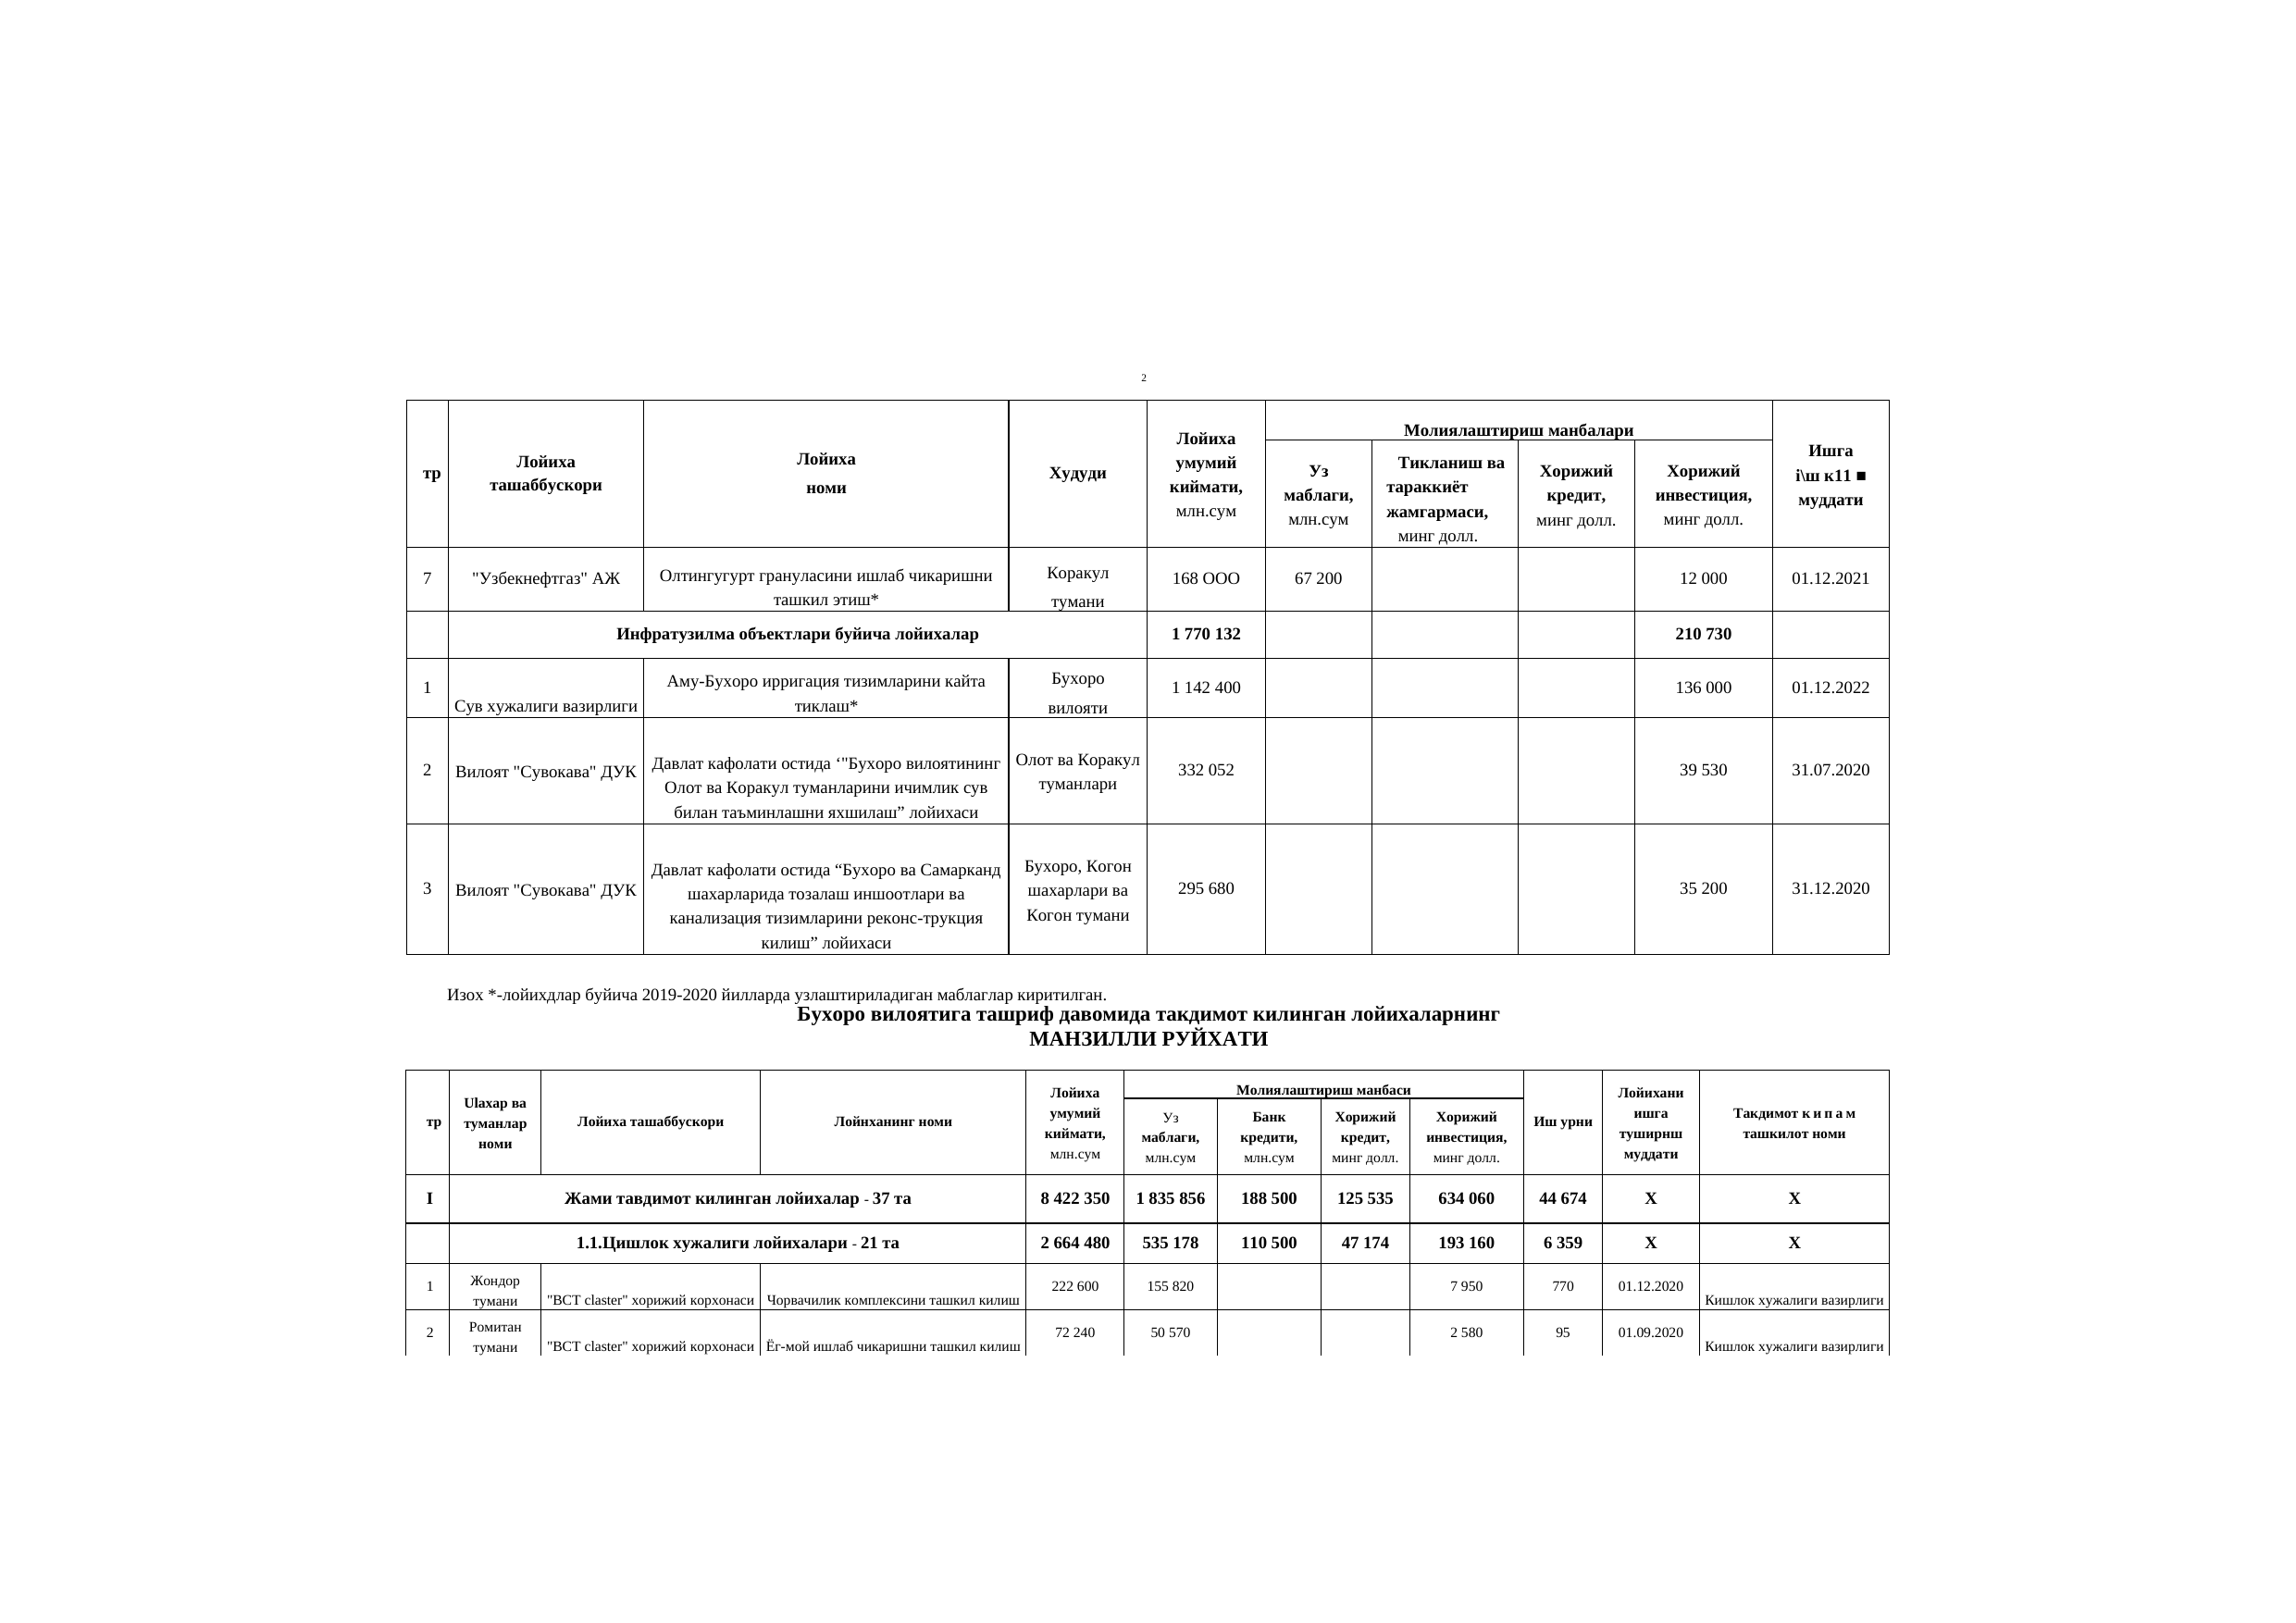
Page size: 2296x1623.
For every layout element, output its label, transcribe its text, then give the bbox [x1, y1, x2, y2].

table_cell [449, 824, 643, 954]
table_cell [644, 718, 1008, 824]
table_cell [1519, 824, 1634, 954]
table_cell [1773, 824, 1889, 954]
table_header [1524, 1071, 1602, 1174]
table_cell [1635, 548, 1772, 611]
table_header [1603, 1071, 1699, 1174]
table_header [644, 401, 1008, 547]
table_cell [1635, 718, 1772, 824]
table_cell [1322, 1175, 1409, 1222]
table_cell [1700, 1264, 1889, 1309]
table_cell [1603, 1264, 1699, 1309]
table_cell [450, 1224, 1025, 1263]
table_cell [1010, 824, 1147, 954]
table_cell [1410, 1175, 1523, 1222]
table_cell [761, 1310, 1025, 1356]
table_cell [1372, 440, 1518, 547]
text Бухоро вилоятига ташриф давомида такдимот килинган лойихаларнинг [403, 1004, 1894, 1025]
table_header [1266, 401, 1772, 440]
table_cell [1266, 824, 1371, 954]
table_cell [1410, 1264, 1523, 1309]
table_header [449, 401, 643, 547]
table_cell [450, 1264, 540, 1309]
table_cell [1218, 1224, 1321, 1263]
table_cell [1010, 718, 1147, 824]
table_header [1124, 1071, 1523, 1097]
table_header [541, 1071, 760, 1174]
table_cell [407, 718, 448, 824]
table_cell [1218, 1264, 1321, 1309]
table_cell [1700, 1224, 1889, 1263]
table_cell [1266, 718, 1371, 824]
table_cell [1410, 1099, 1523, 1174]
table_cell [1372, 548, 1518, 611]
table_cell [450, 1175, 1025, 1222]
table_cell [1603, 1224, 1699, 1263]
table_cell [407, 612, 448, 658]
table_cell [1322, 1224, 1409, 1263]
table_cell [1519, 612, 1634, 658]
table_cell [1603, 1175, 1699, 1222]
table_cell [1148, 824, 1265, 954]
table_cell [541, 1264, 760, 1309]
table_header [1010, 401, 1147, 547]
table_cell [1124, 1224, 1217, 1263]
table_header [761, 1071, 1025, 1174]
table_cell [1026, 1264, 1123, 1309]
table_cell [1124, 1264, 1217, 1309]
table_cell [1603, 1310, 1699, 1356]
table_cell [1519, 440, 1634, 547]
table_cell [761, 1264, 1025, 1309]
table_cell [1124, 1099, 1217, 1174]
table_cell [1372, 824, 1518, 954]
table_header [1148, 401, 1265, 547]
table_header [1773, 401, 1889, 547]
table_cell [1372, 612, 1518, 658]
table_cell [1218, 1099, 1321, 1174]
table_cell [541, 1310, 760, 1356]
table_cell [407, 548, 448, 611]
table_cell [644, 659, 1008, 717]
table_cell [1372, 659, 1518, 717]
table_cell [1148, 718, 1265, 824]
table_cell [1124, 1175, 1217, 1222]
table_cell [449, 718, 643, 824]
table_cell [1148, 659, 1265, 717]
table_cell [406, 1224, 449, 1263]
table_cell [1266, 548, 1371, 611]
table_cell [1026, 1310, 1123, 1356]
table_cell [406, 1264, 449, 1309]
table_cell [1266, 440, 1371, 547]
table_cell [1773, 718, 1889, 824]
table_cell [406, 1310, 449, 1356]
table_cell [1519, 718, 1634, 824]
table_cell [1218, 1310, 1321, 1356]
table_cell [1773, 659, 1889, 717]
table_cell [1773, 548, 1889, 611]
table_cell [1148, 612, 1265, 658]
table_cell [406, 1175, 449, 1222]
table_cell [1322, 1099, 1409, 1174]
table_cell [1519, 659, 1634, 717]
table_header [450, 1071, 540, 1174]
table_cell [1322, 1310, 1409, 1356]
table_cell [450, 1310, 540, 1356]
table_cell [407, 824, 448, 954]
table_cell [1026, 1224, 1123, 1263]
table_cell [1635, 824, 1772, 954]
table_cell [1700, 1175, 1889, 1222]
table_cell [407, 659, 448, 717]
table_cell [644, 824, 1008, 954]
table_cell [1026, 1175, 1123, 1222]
text МАНЗИЛЛИ РУЙХАТИ [403, 1029, 1894, 1050]
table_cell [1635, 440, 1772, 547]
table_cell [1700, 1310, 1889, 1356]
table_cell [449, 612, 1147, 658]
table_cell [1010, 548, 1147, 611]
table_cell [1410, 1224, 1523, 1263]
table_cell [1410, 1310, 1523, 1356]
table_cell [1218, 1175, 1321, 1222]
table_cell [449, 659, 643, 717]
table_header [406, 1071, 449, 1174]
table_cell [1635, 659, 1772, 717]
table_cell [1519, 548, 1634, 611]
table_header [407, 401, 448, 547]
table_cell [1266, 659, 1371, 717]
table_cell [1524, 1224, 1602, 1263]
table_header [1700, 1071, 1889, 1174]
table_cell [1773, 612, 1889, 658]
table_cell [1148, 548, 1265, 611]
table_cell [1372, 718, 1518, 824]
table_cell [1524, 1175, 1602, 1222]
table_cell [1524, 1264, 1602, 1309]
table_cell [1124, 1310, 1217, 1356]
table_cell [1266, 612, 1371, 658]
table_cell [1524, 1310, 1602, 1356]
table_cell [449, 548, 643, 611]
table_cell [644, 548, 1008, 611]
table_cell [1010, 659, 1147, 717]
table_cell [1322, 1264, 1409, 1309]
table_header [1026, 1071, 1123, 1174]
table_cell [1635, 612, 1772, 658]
text Изох *-лойихдлар буйича 2019-2020 йилларда узлаштириладиган маблаглар киритилган. [447, 986, 1894, 1004]
